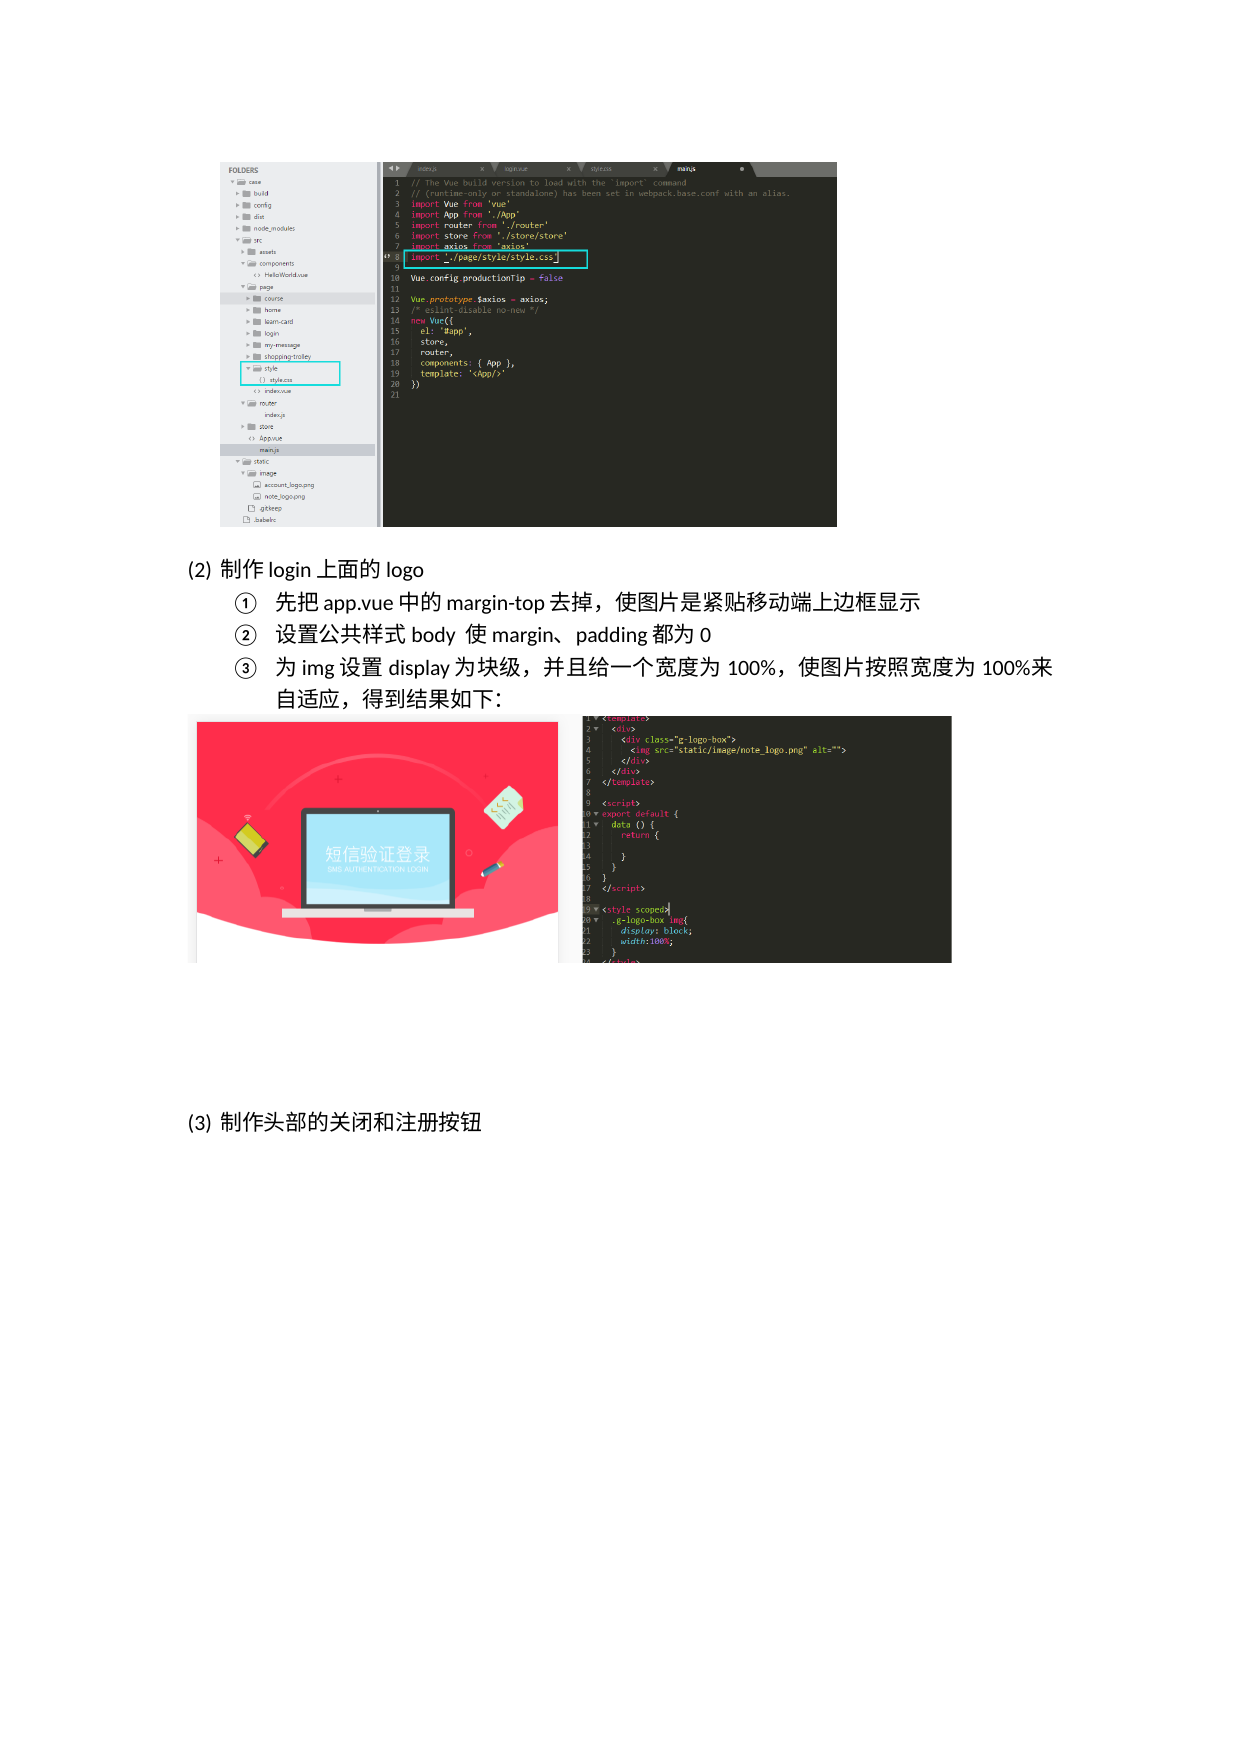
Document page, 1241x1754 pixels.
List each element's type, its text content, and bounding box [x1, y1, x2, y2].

list 先把app.vue中的margin-top去掉，使图片是紧贴移动端上边框显示 [231, 584, 1053, 617]
list 制作login上面的logo [187, 552, 1053, 584]
list 为img设置display为块级，并且给一个宽度为100%，使图片按照宽度为100%来自适应，得到结果如下： [231, 649, 1053, 714]
picture [187, 714, 952, 963]
picture [220, 162, 837, 527]
list 设置公共样式 body 使margin、padding都为0 [231, 617, 1053, 649]
list 制作头部的关闭和注册按钮 [187, 1104, 1053, 1137]
